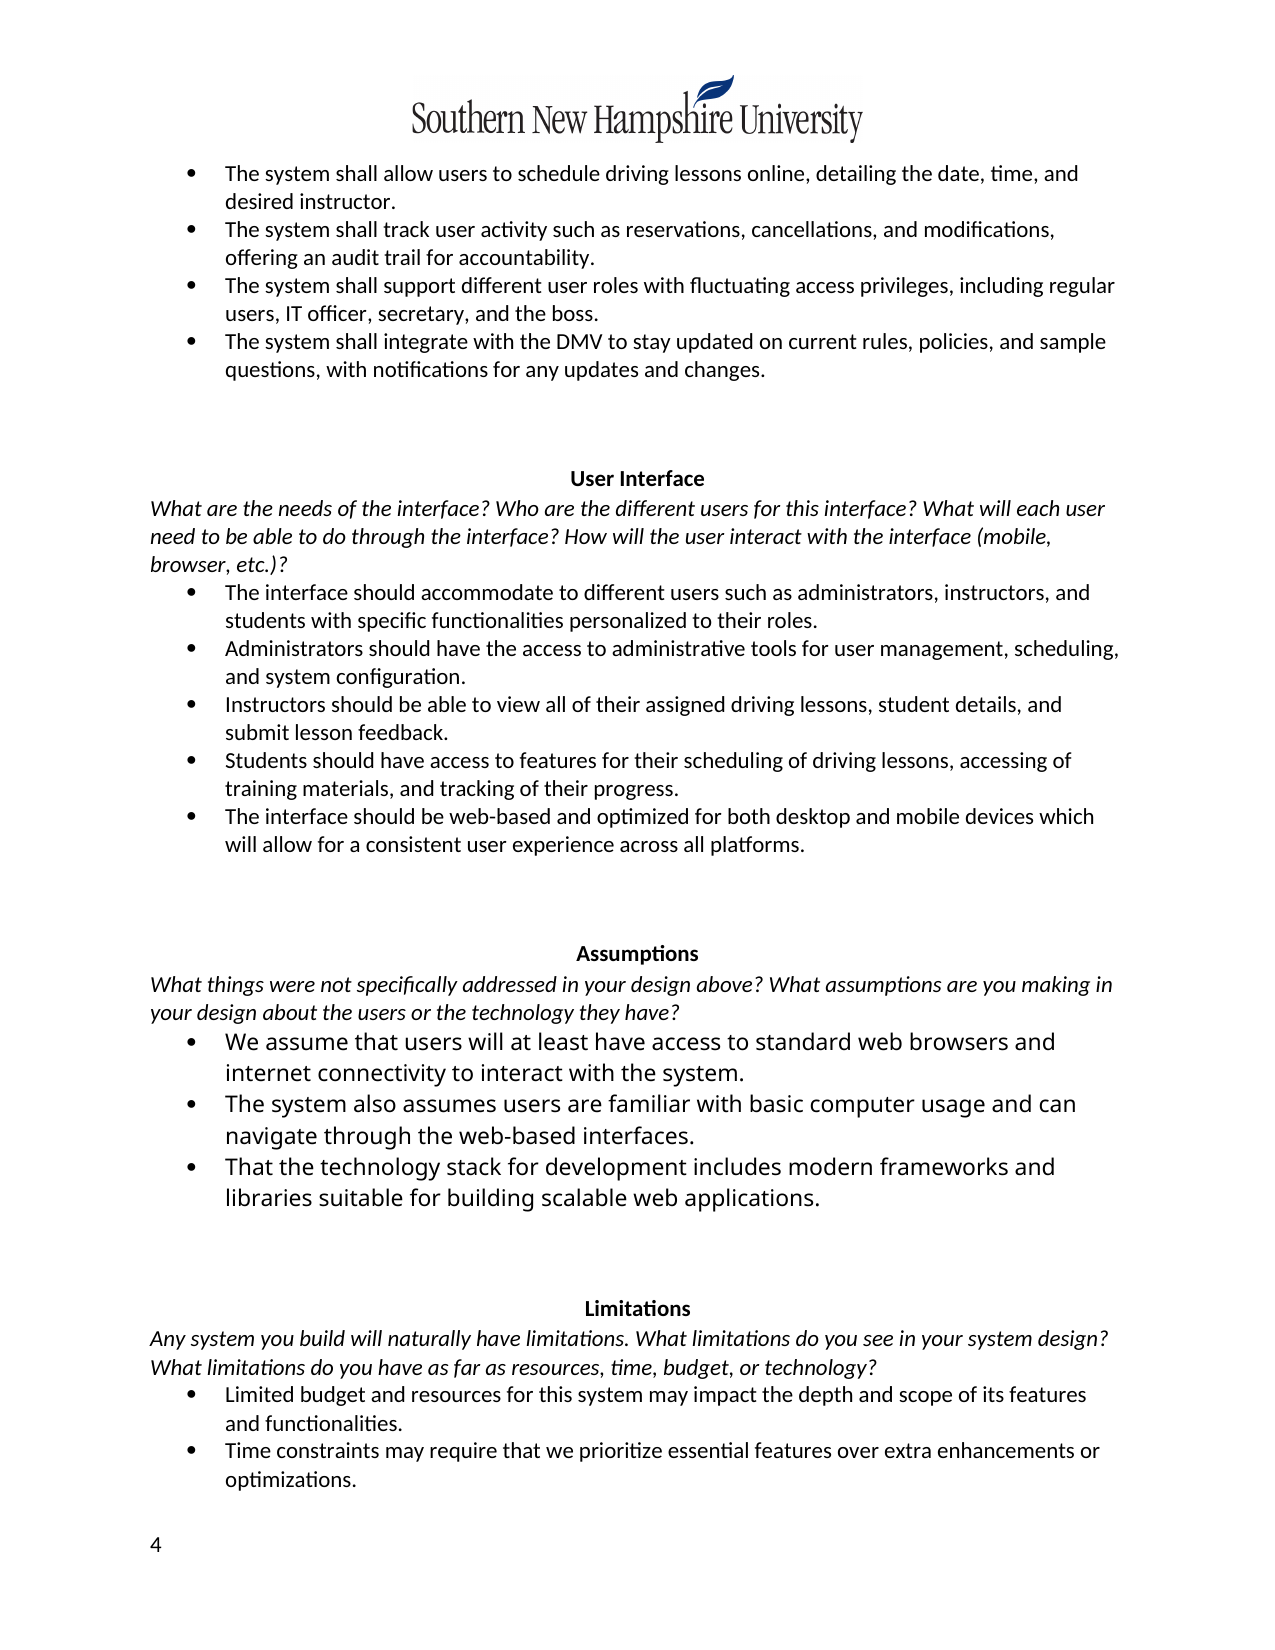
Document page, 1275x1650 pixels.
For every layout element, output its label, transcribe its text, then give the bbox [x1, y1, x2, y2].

list Students should have access to features for their scheduling of driving lessons, accessing of training materials, and tracking of their progress. [187, 746, 1125, 802]
list The system shall support different user roles with fluctuating access privileges, including regular users, IT officer, secretary, and the boss. [187, 271, 1125, 327]
text What are the needs of the interface? Who are the different users for this interface? What will each user need to be able to do through the interface? How will the user interact with the interface (mobile, browser, etc.)? [150, 494, 1125, 578]
text Any system you build will naturally have limitations. What limitations do you see in your system design? What limitations do you have as far as resources, time, budget, or technology? [150, 1324, 1125, 1381]
list The interface should accommodate to different users such as administrators, instructors, and students with specific functionalities personalized to their roles. [187, 578, 1125, 634]
list The system shall integrate with the DMV to stay updated on current rules, policies, and sample questions, with notifications for any updates and changes. [187, 327, 1125, 383]
list Limited budget and resources for this system may impact the depth and scope of its features and functionalities. [187, 1381, 1125, 1437]
subtitle Limitations [150, 1294, 1125, 1322]
subtitle Assumptions [150, 939, 1125, 968]
text What things were not specifically addressed in your design above? What assumptions are you making in your design about the users or the technology they have? [150, 970, 1125, 1026]
list The system shall track user activity such as reservations, cancellations, and modifications, offering an audit trail for accountability. [187, 215, 1125, 271]
subtitle User Interface [150, 464, 1125, 492]
list That the technology stack for development includes modern frameworks and libraries suitable for building scalable web applications. [187, 1151, 1125, 1213]
list The system shall allow users to schedule driving lessons online, detailing the date, time, and desired instructor. [187, 159, 1125, 215]
list Administrators should have the access to administrative tools for user management, scheduling, and system configuration. [187, 634, 1125, 690]
picture [412, 75, 863, 143]
list Time constraints may require that we prioritize essential features over extra enhancements or optimizations. [187, 1437, 1125, 1493]
list Instructors should be able to view all of their assigned driving lessons, student details, and submit lesson feedback. [187, 690, 1125, 746]
list The system also assumes users are familiar with basic computer usage and can navigate through the web-based interfaces. [187, 1088, 1125, 1151]
list We assume that users will at least have access to standard web browsers and internet connectivity to interact with the system. [187, 1026, 1125, 1088]
list The interface should be web-based and optimized for both desktop and mobile devices which will allow for a consistent user experience across all platforms. [187, 802, 1125, 858]
